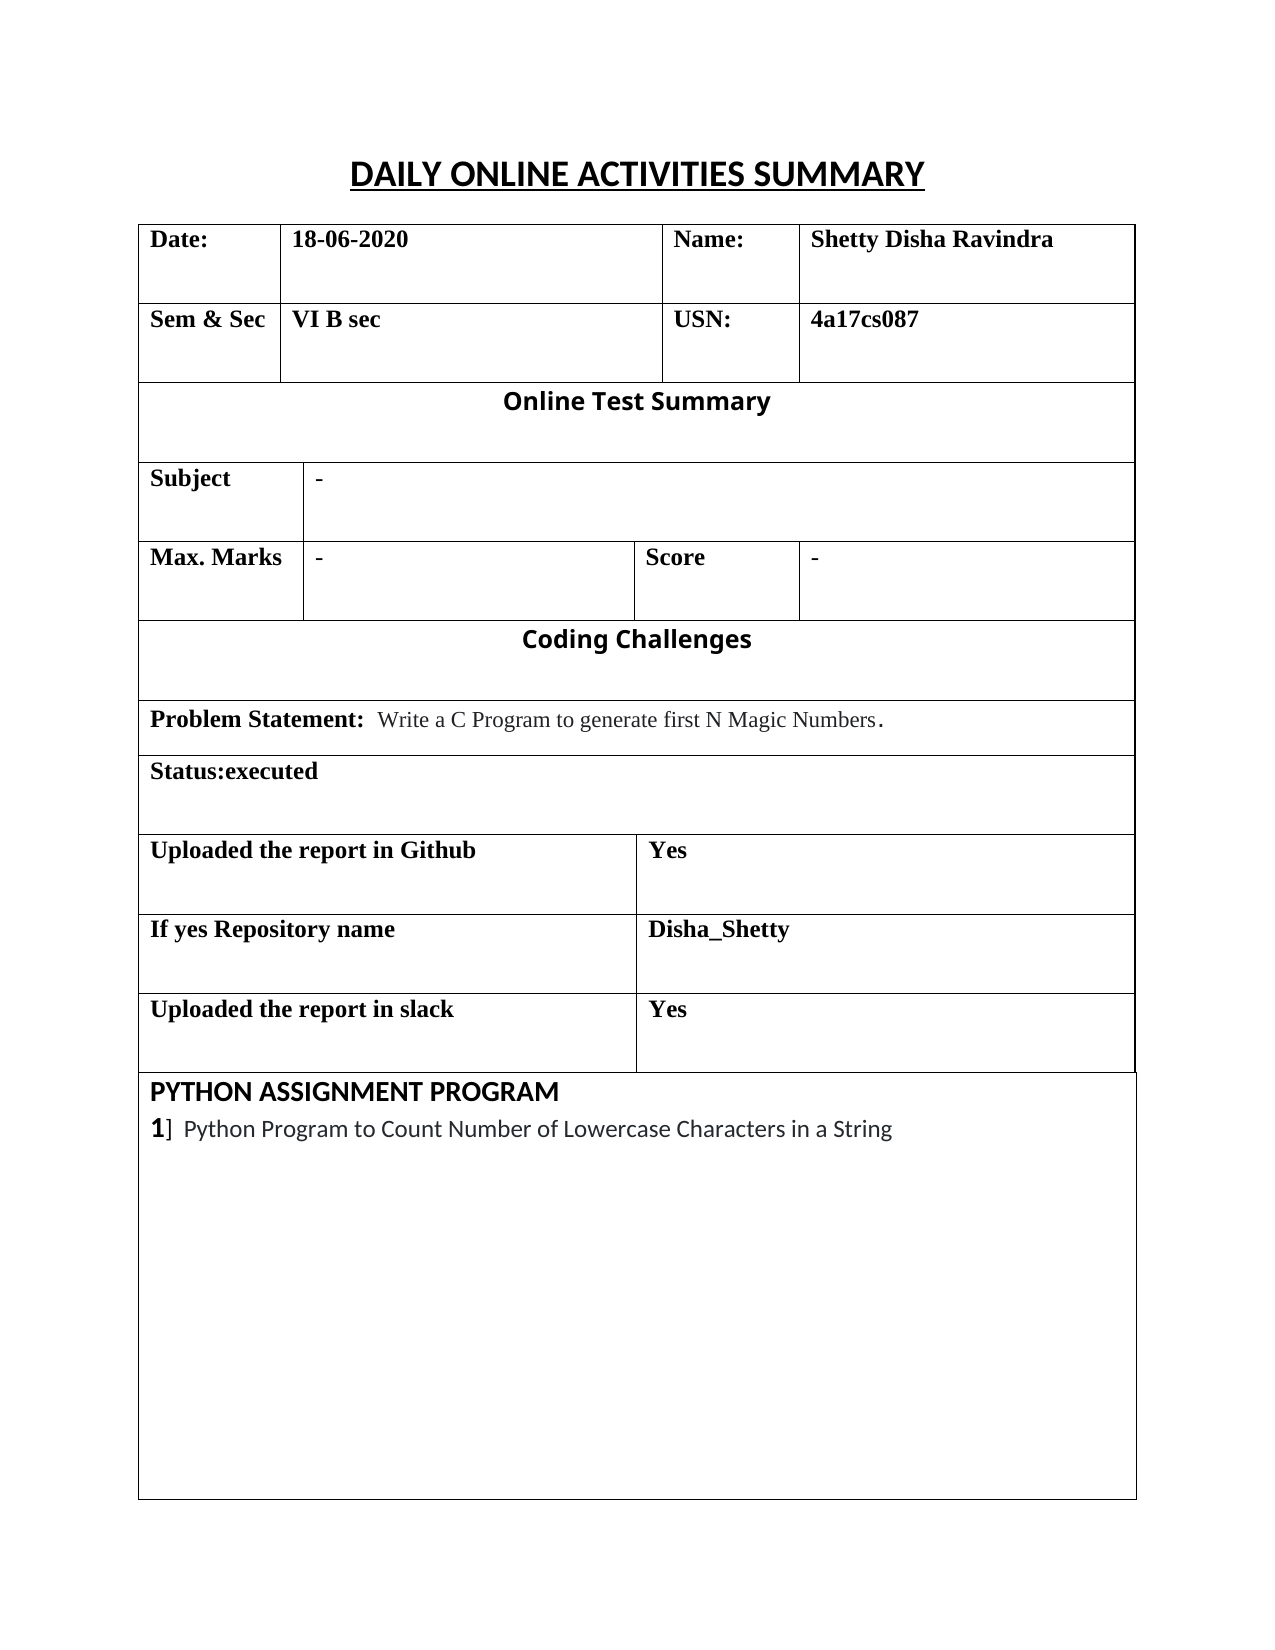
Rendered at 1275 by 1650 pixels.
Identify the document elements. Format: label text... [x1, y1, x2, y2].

text DAILY ONLINE ACTIVITIES SUMMARY [150, 150, 1125, 196]
table_cell Score [635, 542, 799, 620]
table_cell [139, 1073, 1136, 1499]
table_cell USN: [663, 304, 799, 382]
table_cell Disha_Shetty [637, 915, 1134, 993]
table_cell Uploaded the report in Github [139, 835, 636, 913]
table_cell Status:executed [139, 756, 1134, 834]
table_header 18-06-2020 [281, 225, 662, 303]
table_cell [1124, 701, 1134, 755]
table_cell Yes [637, 994, 1134, 1072]
table_cell VI B sec [281, 304, 662, 382]
table_cell Yes [637, 835, 1134, 913]
table_cell If yes Repository name [139, 915, 636, 993]
table_cell Online Test Summary [139, 383, 1134, 462]
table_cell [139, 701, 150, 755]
table_cell 4a17cs087 [800, 304, 1134, 382]
table_cell - [800, 542, 1134, 620]
table_cell Coding Challenges [139, 621, 1134, 700]
table_header Date: [139, 225, 280, 303]
table_header Shetty Disha Ravindra [800, 225, 1134, 303]
table_cell Sem & Sec [139, 304, 280, 382]
table_cell Max. Marks [139, 542, 303, 620]
table_cell Uploaded the report in slack [139, 994, 636, 1072]
table_cell Subject [139, 463, 303, 541]
table_cell - [304, 463, 1134, 541]
table_cell - [304, 542, 634, 620]
table_header Name: [663, 225, 799, 303]
